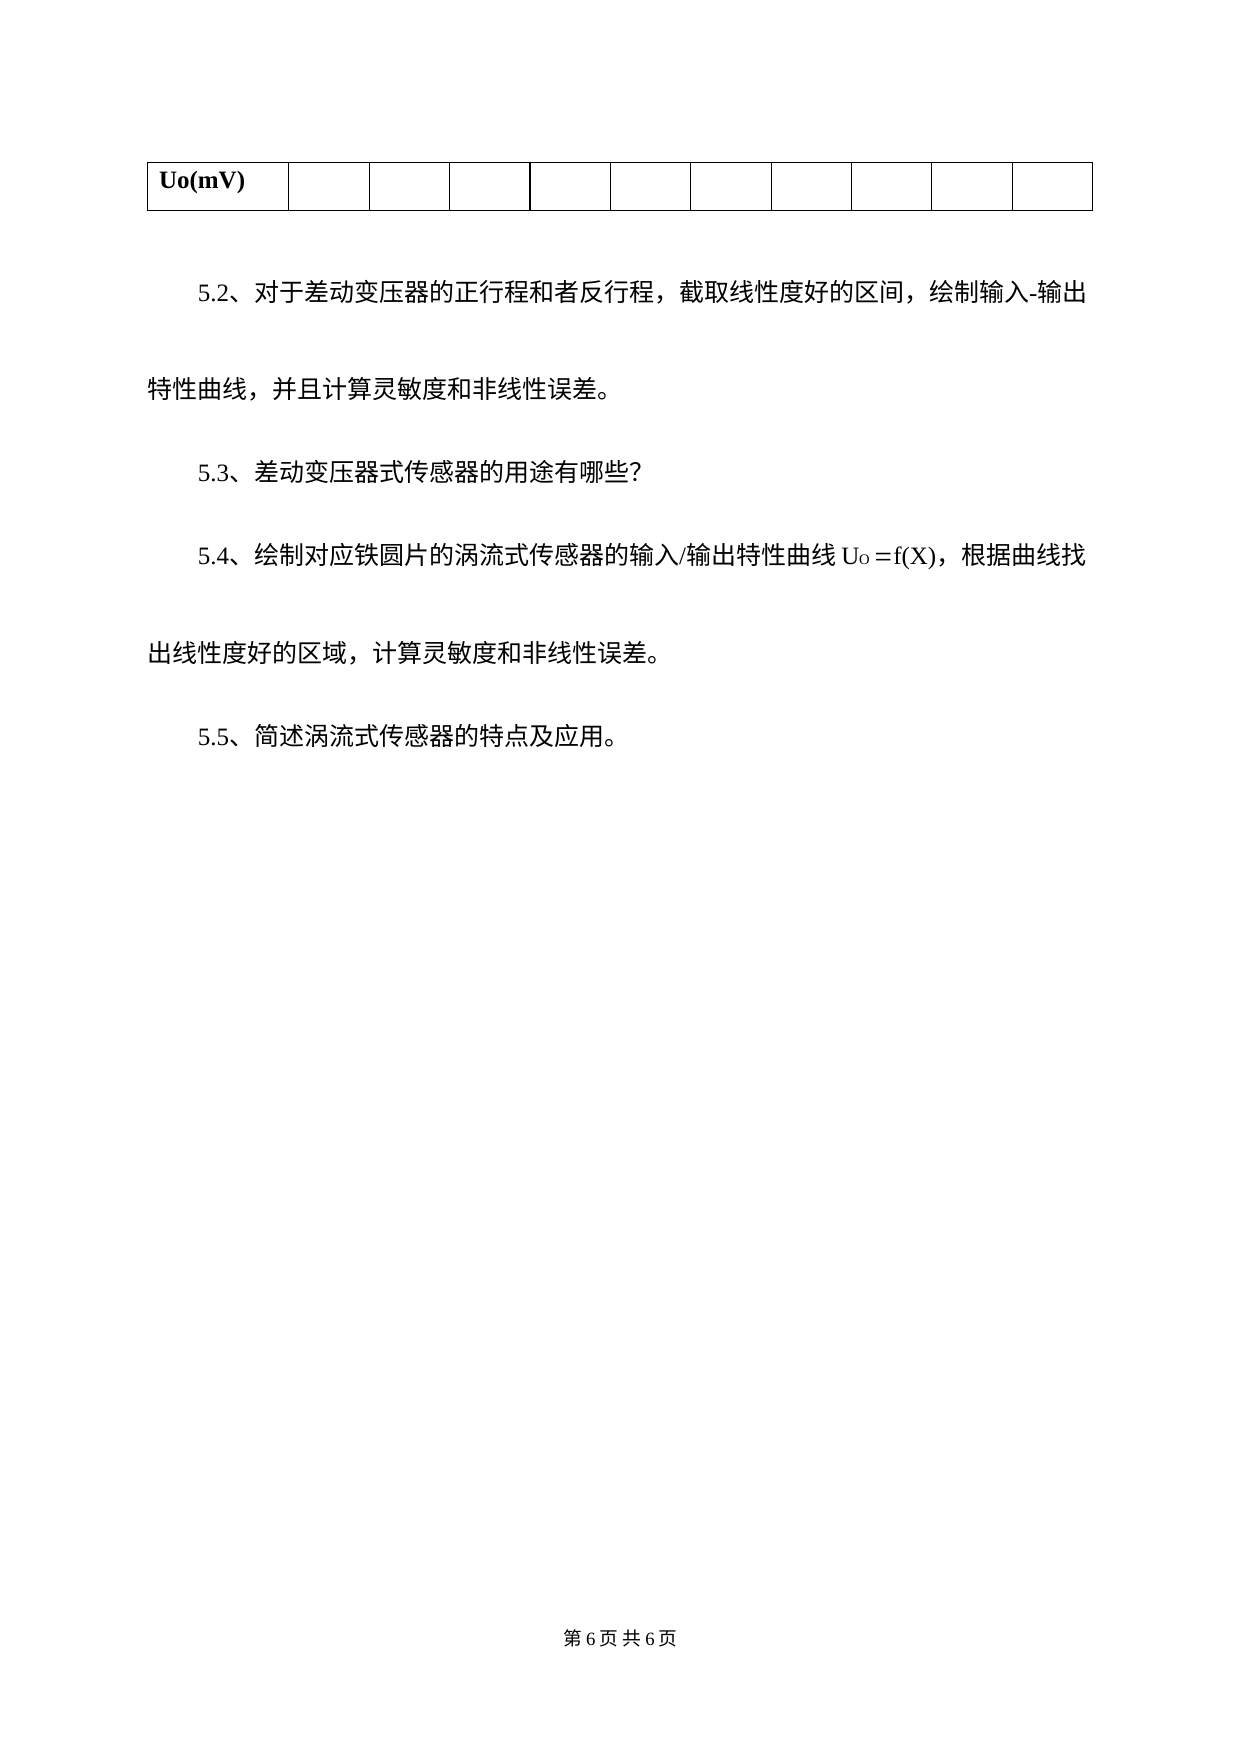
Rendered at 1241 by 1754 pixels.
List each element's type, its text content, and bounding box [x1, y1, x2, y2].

text 5.2、对于差动变压器的正行程和者反行程，截取线性度好的区间，绘制输入-输出特性曲线，并且计算灵敏度和非线性误差。 [148, 258, 1092, 420]
table_cell [450, 163, 529, 210]
table_cell Uo(mV) [148, 163, 288, 210]
table_cell [772, 163, 851, 210]
table_cell [852, 163, 931, 210]
table_cell [289, 163, 369, 210]
table_cell [611, 163, 690, 210]
table_cell [932, 163, 1012, 210]
table_cell [1013, 163, 1092, 210]
text 5.5、简述涡流式传感器的特点及应用。 [148, 702, 1092, 767]
table_cell [691, 163, 771, 210]
text 5.4、绘制对应铁圆片的涡流式传感器的输入/输出特性曲线UO f(X)，根据曲线找出线性度好的区域，计算灵敏度和非线性误差。 [148, 521, 1092, 684]
text 5.3、差动变压器式传感器的用途有哪些？ [148, 438, 1092, 503]
table_cell [370, 163, 449, 210]
table_cell [531, 163, 610, 210]
